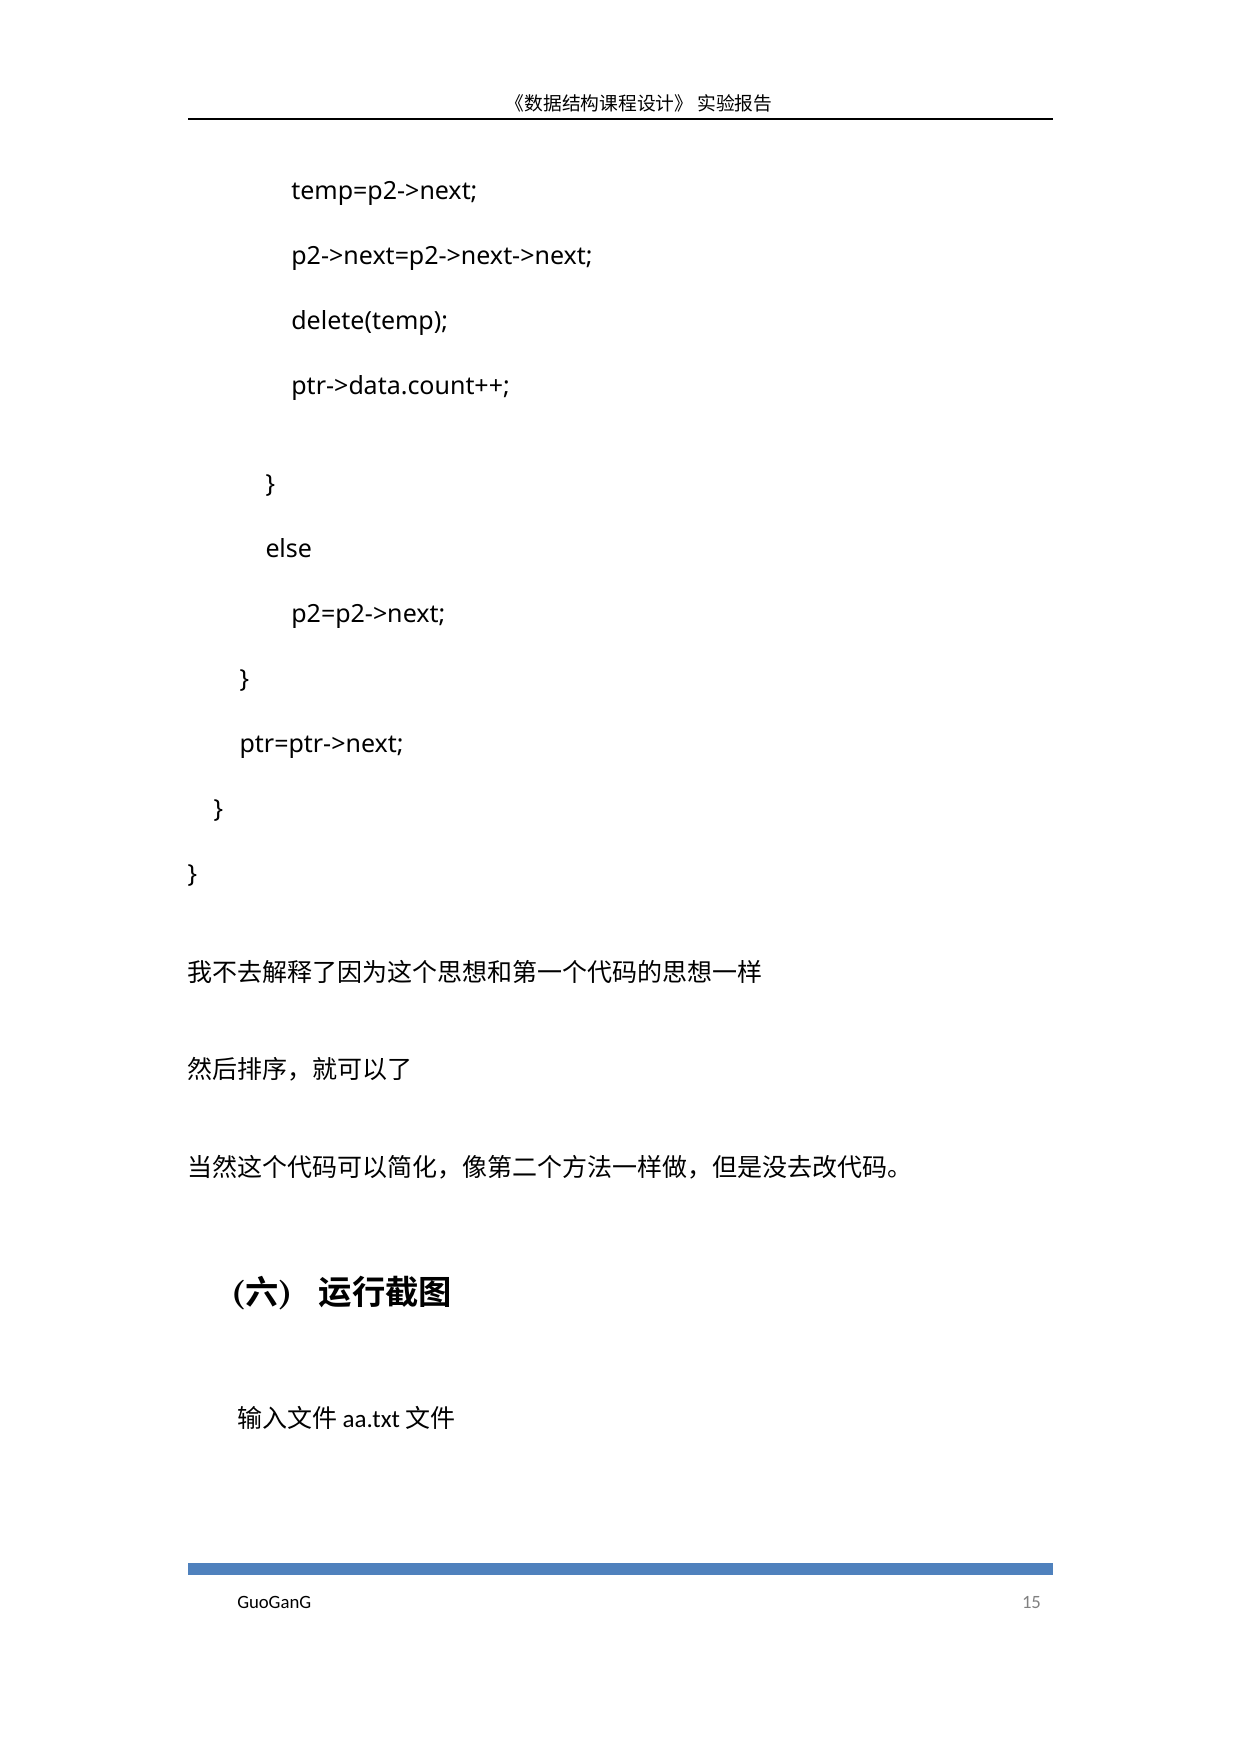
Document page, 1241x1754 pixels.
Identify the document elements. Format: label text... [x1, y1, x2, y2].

subtitle 运行截图 [231, 1257, 1053, 1322]
text 输入文件aa.txt 文件 [187, 1384, 1053, 1449]
text } [187, 645, 1053, 710]
text } [187, 775, 1053, 840]
text else [187, 515, 1053, 580]
text p2=p2->next; [187, 580, 1053, 645]
text } [187, 840, 1053, 905]
text 我不去解释了因为这个思想和第一个代码的思想一样 [187, 938, 1053, 1003]
text } [187, 450, 1053, 515]
text 然后排序，就可以了 [187, 1035, 1053, 1100]
text ptr->data.count++; [187, 353, 1053, 418]
text delete(temp); [187, 288, 1053, 353]
text p2->next=p2->next->next; [187, 223, 1053, 288]
text ptr=ptr->next; [187, 710, 1053, 775]
text temp=p2->next; [187, 158, 1053, 223]
text 当然这个代码可以简化，像第二个方法一样做，但是没去改代码。 [187, 1133, 1053, 1198]
